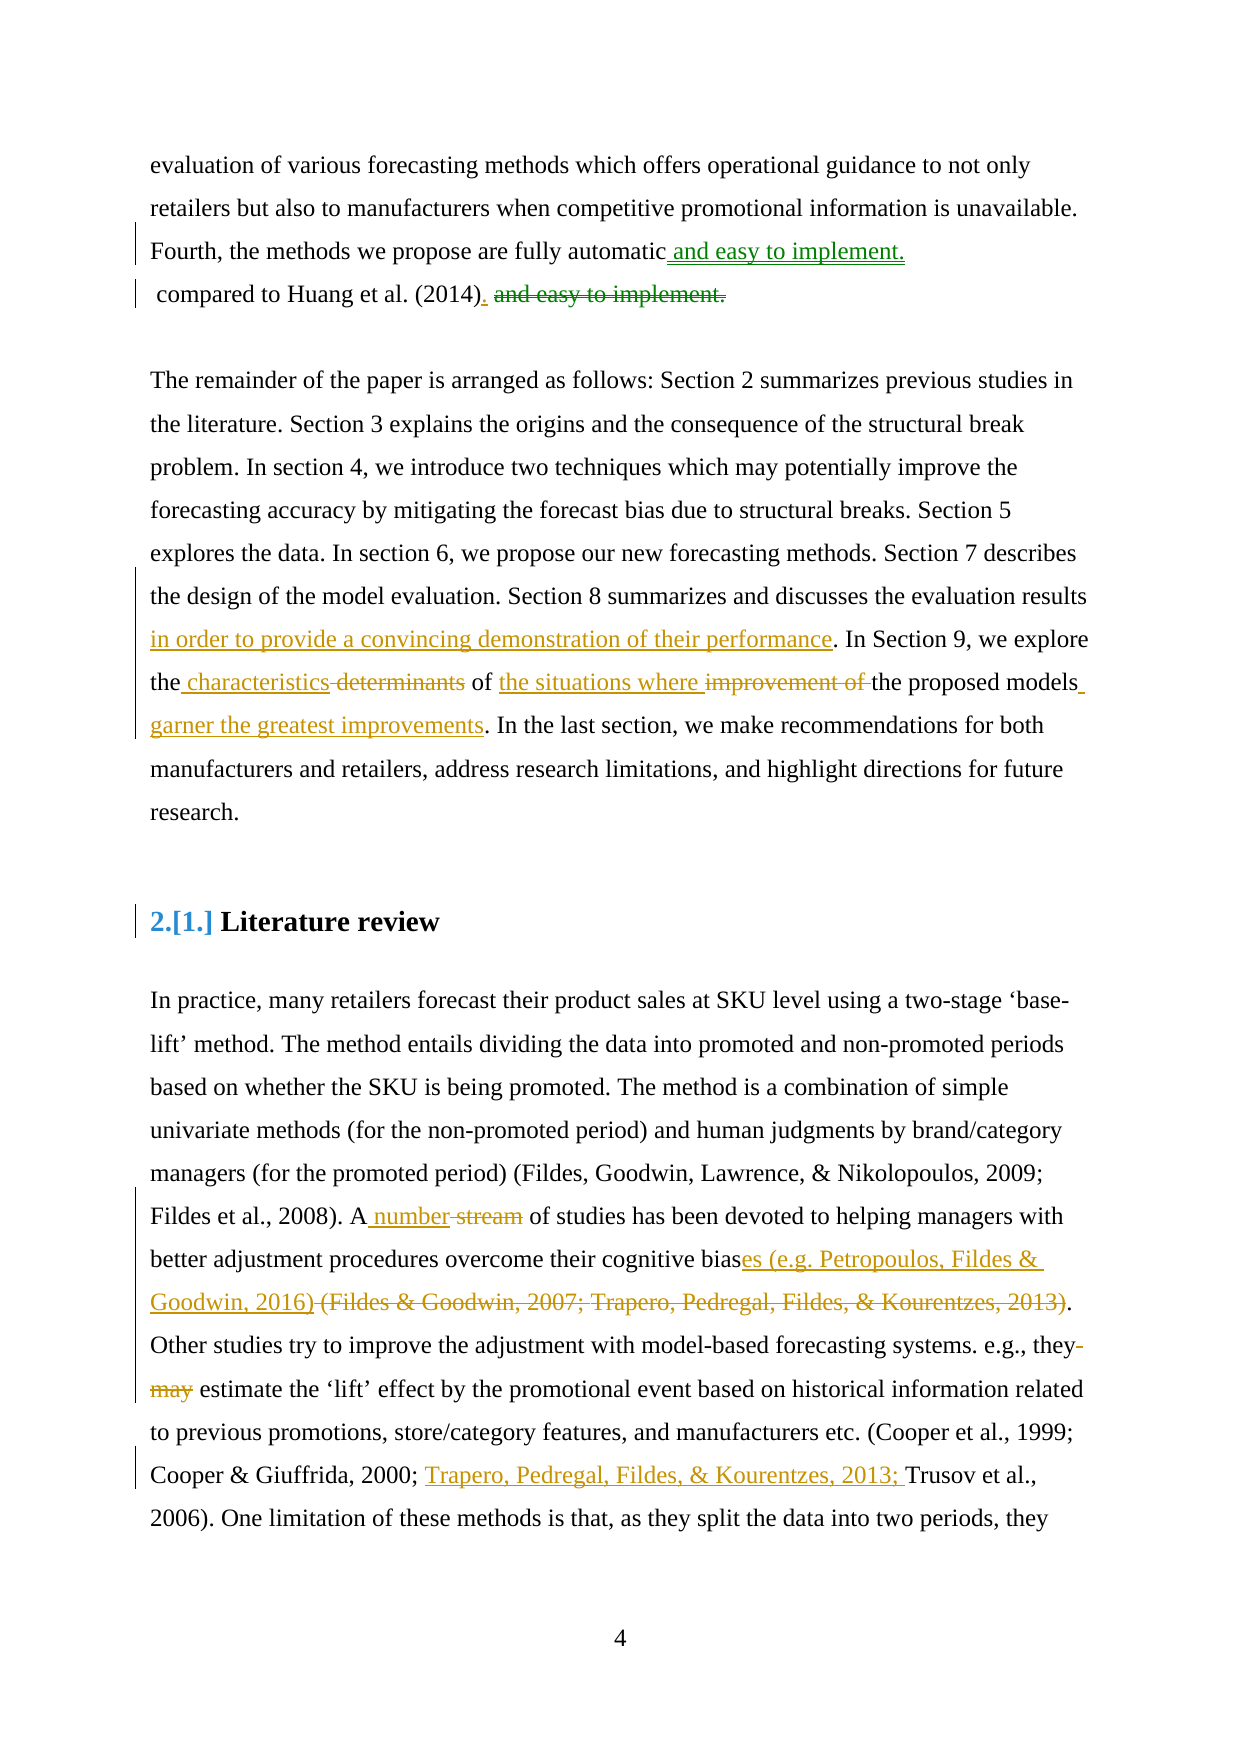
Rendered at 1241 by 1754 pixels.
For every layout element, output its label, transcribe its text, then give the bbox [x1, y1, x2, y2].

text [150, 986, 1090, 1532]
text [150, 150, 1090, 265]
subtitle Literature review [150, 904, 1090, 937]
text The remainder of the paper is arranged as follows: Section 2 summarizes previous studies in the literature. Section 3 explains the origins and the consequence of the structural break problem. In section 4, we introduce two techniques which may potentially improve the forecasting accuracy by mitigating the forecast bias due to structural breaks. Section 5 explores the data. In section 6, we propose our new forecasting methods. Section 7 describes the design of the model evaluation. Section 8 summarizes and discusses the evaluation results. In Section 9, we explore the of the proposed models. In the last section, we make recommendations for both manufacturers and retailers, address research limitations, and highlight directions for future research. [150, 366, 1090, 826]
text compared to Huang et al. (2014) [150, 279, 1090, 308]
